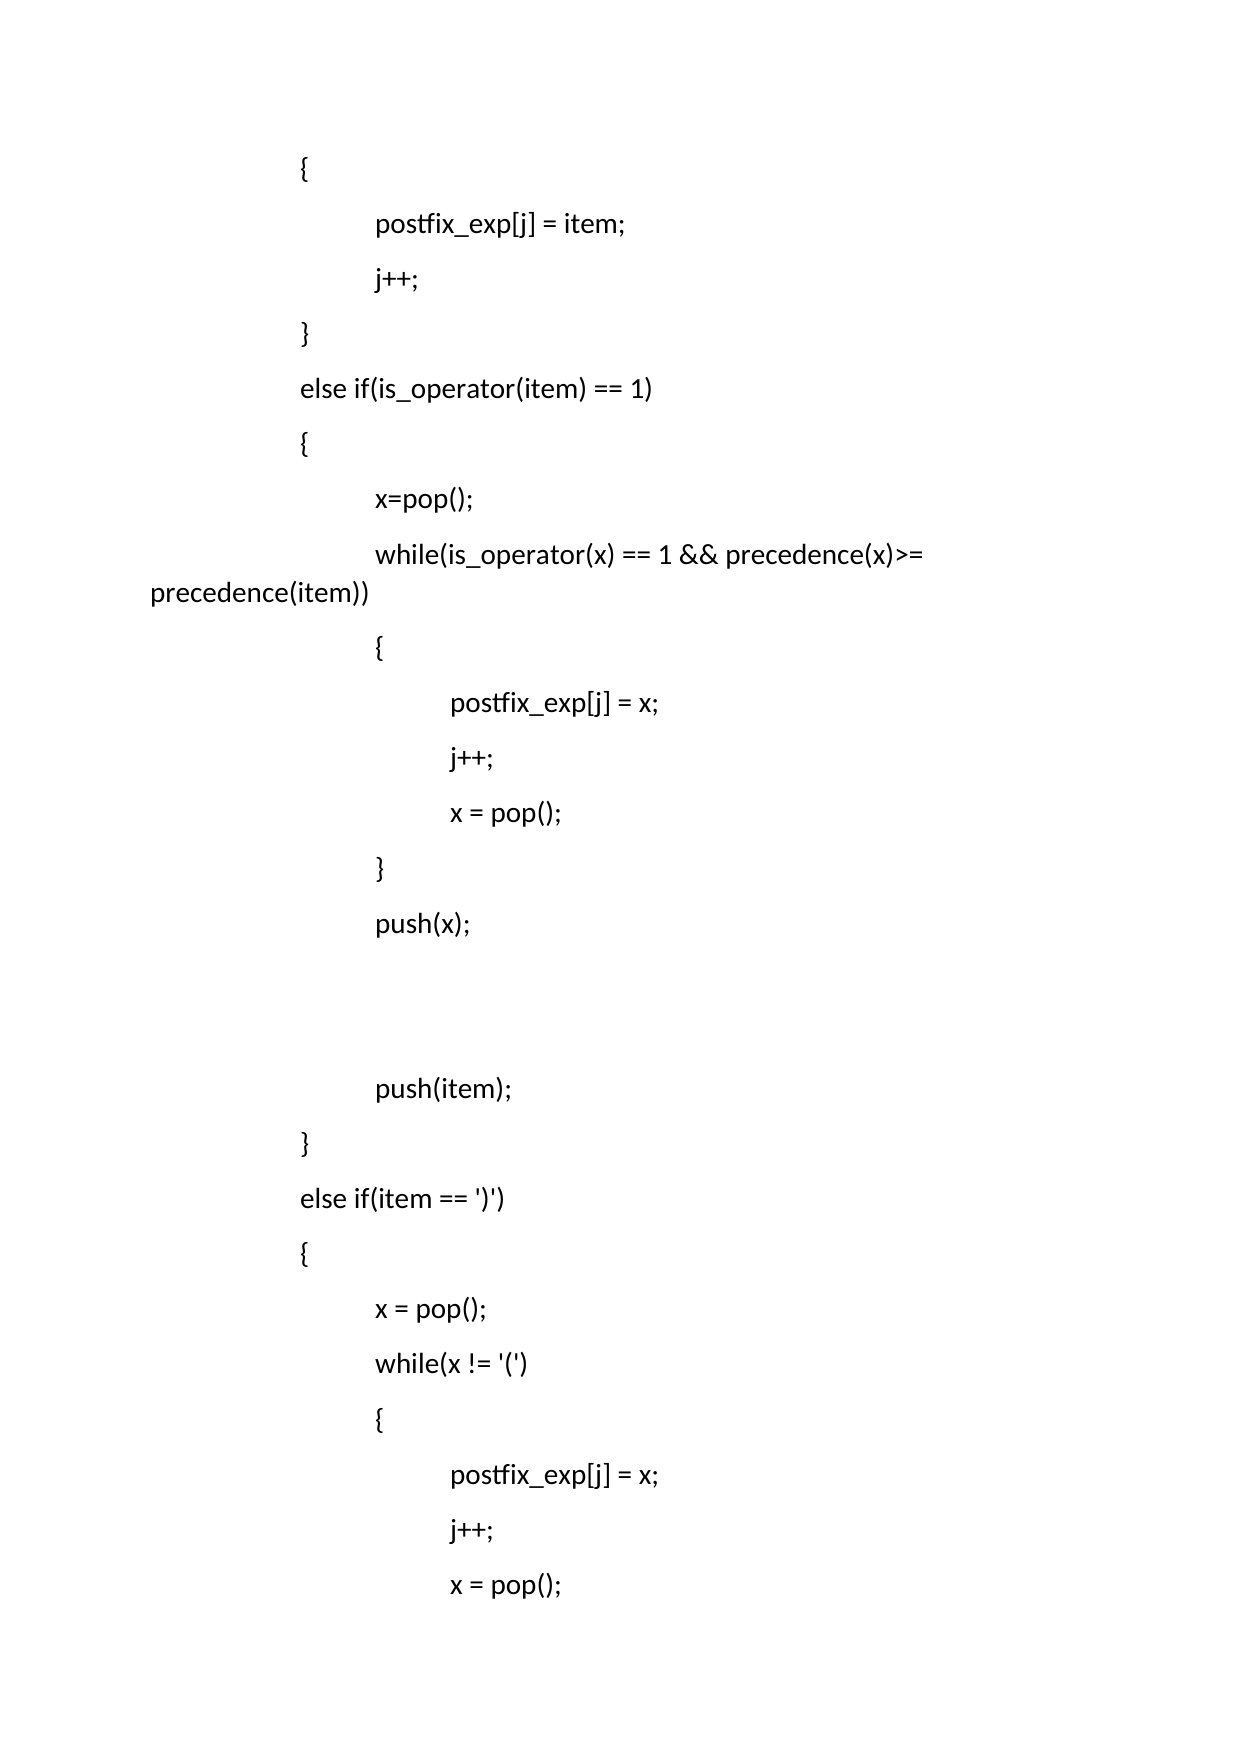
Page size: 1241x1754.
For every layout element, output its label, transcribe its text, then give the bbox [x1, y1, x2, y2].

text } [150, 850, 1090, 885]
text { [150, 1401, 1090, 1436]
text x = pop(); [150, 1291, 1090, 1326]
text { [150, 150, 1090, 186]
text { [150, 1235, 1090, 1271]
text { [150, 629, 1090, 665]
text { [150, 426, 1090, 461]
text push(x); [150, 905, 1090, 940]
text postfix_exp[j] = item; [150, 205, 1090, 241]
text j++; [150, 260, 1090, 296]
text else if(item == ')') [150, 1180, 1090, 1216]
text j++; [150, 739, 1090, 775]
text j++; [150, 1511, 1090, 1547]
text else if(is_operator(item) == 1) [150, 370, 1090, 406]
text postfix_exp[j] = x; [150, 684, 1090, 720]
text postfix_exp[j] = x; [150, 1456, 1090, 1491]
text while(is_operator(x) == 1 && precedence(x)>= precedence(item)) [150, 536, 1090, 610]
text } [150, 315, 1090, 351]
text while(x != '(') [150, 1346, 1090, 1381]
text push(item); [150, 1070, 1090, 1106]
text x=pop(); [150, 481, 1090, 516]
text x = pop(); [150, 1566, 1090, 1602]
text } [150, 1125, 1090, 1161]
text x = pop(); [150, 794, 1090, 830]
